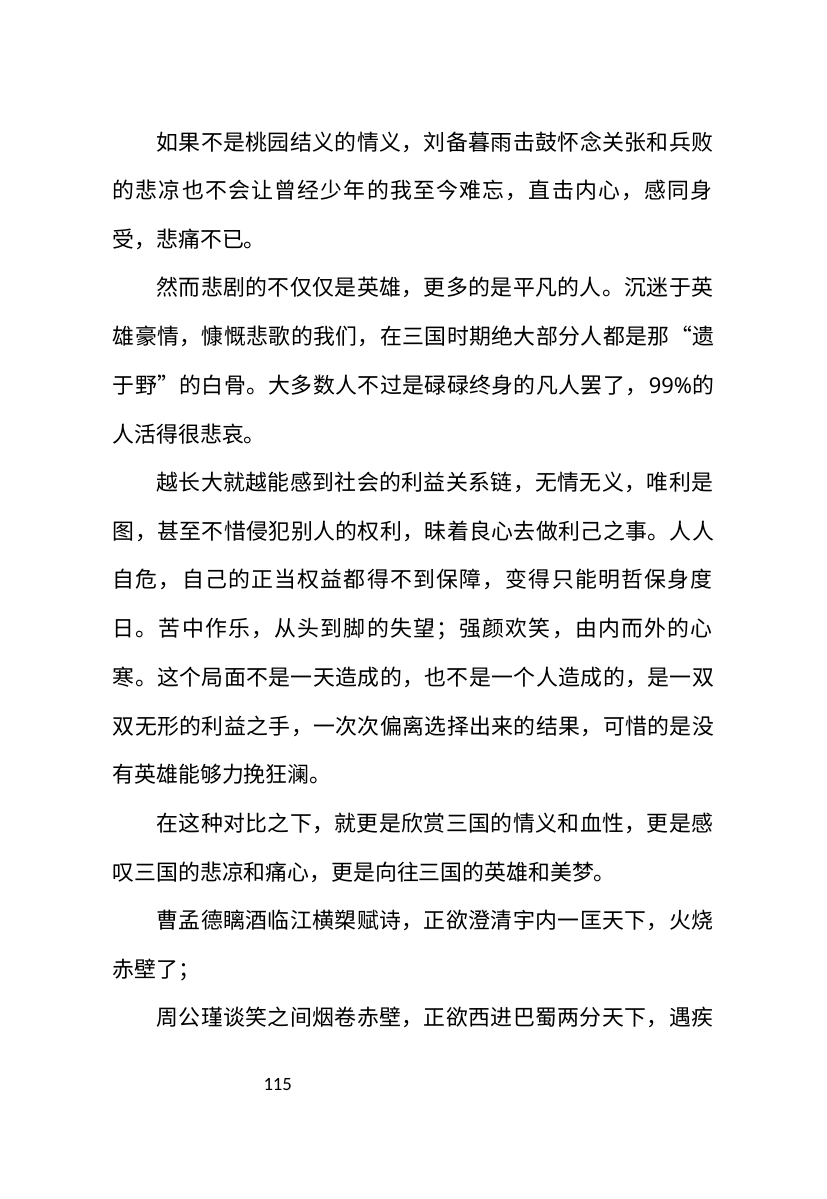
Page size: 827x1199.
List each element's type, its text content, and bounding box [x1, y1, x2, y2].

text 然而悲剧的不仅仅是英雄，更多的是平凡的人。沉迷于英雄豪情，慷慨悲歌的我们，在三国时期绝大部分人都是那“遗于野”的白骨。大多数人不过是碌碌终身的凡人罢了，99%的人活得很悲哀。 [112, 270, 714, 449]
text 越长大就越能感到社会的利益关系链，无情无义，唯利是图，甚至不惜侵犯别人的权利，昧着良心去做利己之事。人人自危，自己的正当权益都得不到保障，变得只能明哲保身度日。苦中作乐，从头到脚的失望；强颜欢笑，由内而外的心寒。这个局面不是一天造成的，也不是一个人造成的，是一双双无形的利益之手，一次次偏离选择出来的结果，可惜的是没有英雄能够力挽狂澜。 [112, 464, 714, 789]
text 周公瑾谈笑之间烟卷赤壁，正欲西进巴蜀两分天下，遇疾暴亡了； [112, 999, 714, 1032]
text 在这种对比之下，就更是欣赏三国的情义和血性，更是感叹三国的悲凉和痛心，更是向往三国的英雄和美梦。 [112, 805, 714, 887]
text 曹孟德瞝酒临江横槊赋诗，正欲澄清宇内一匡天下，火烧赤壁了； [112, 902, 714, 984]
text 如果不是桃园结义的情义，刘备暮雨击鼓怀念关张和兵败的悲凉也不会让曾经少年的我至今难忘，直击内心，感同身受，悲痛不已。 [112, 124, 714, 254]
